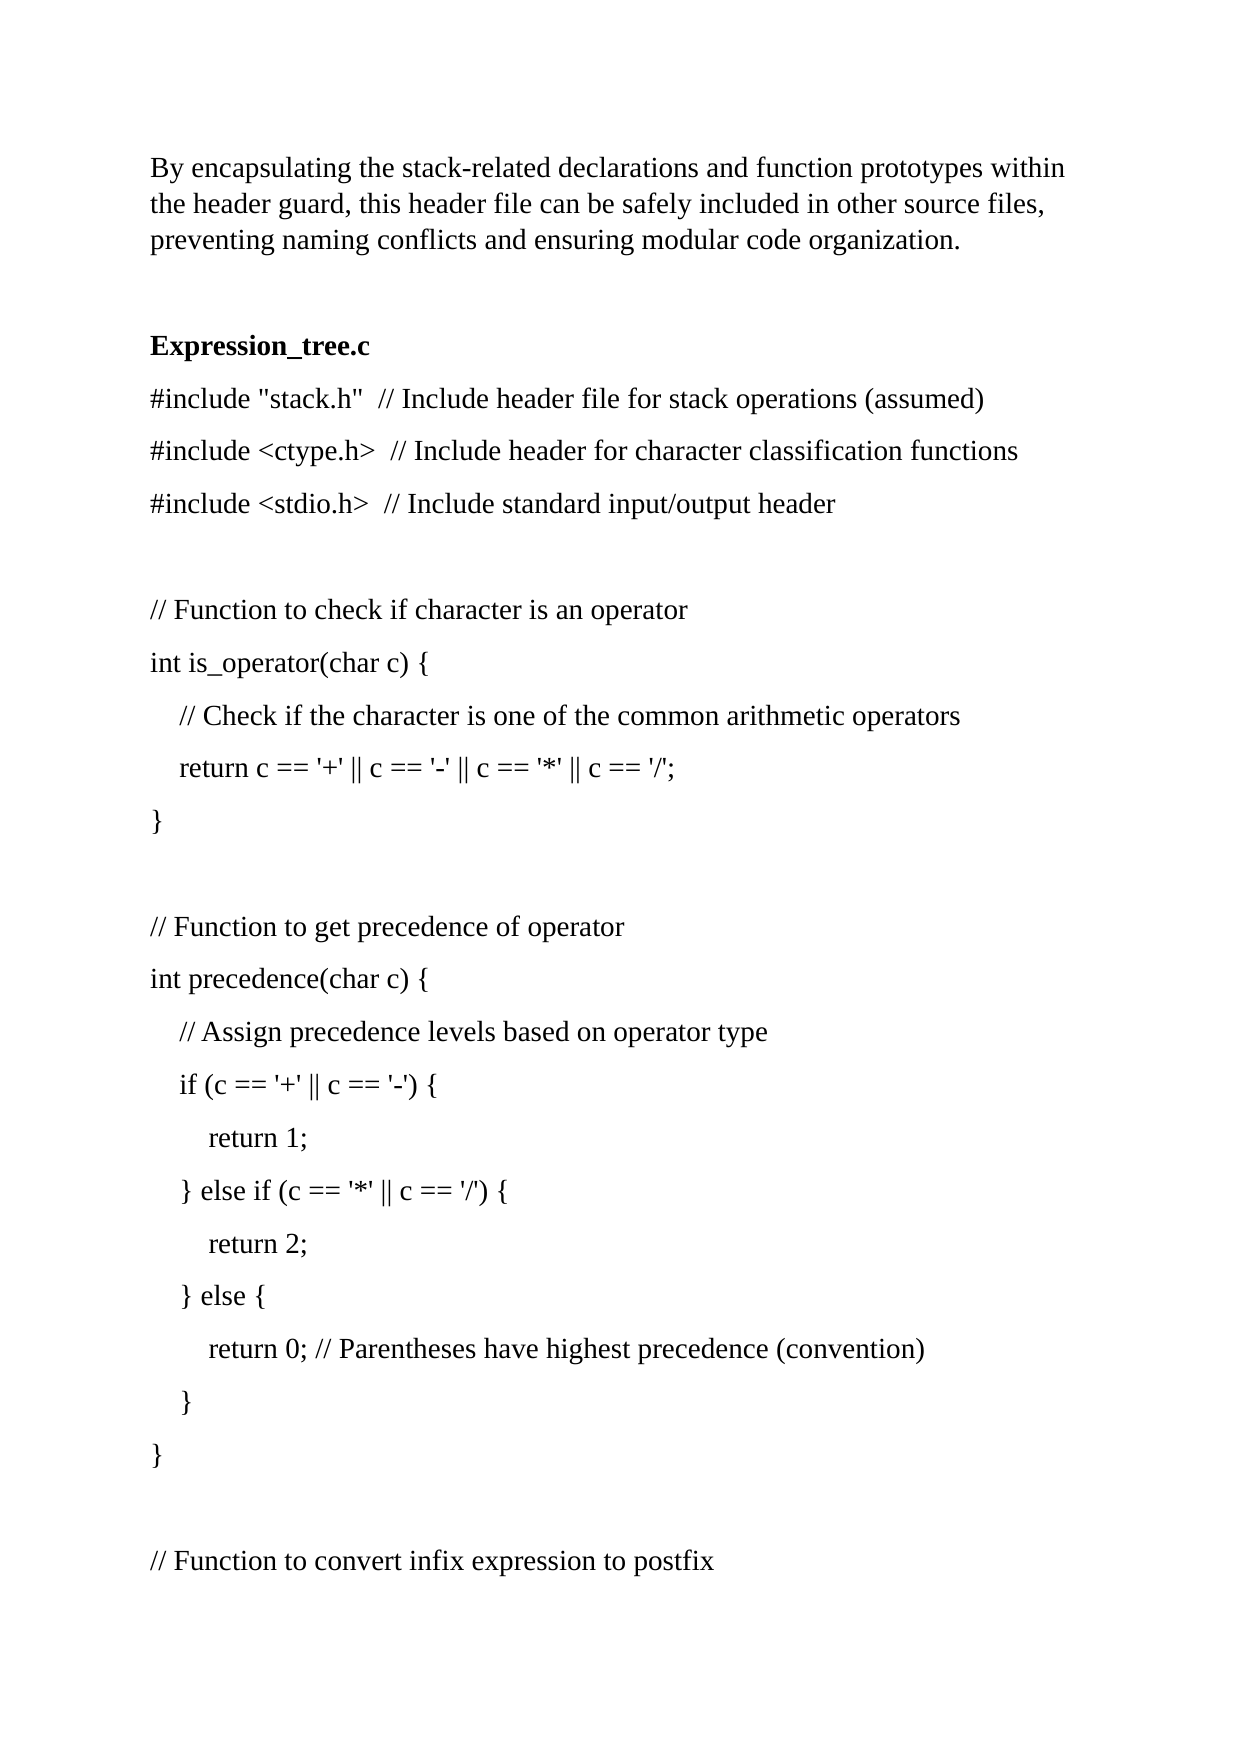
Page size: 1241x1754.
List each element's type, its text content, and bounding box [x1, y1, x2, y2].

text return c == '+' || c == '-' || c == '*' || c == '/'; [150, 750, 1090, 784]
text #include "stack.h" // Include header file for stack operations (assumed) [150, 381, 1090, 414]
text if (c == '+' || c == '-') { [150, 1067, 1090, 1101]
text // Function to convert infix expression to postfix [150, 1543, 1090, 1576]
text Expression_tree.c [150, 328, 1090, 361]
text #include <ctype.h> // Include header for character classification functions [150, 433, 1090, 467]
text int precedence(char c) { [150, 962, 1090, 995]
text // Function to get precedence of operator [150, 909, 1090, 942]
text } [150, 1384, 1090, 1418]
text } [150, 1437, 1090, 1471]
text By encapsulating the stack-related declarations and function prototypes within the header guard, this header file can be safely included in other source files, preventing naming conflicts and ensuring modular code organization. [150, 150, 1090, 256]
text return 2; [150, 1226, 1090, 1259]
text return 1; [150, 1120, 1090, 1154]
text #include <stdio.h> // Include standard input/output header [150, 486, 1090, 520]
text int is_operator(char c) { [150, 645, 1090, 678]
text // Assign precedence levels based on operator type [150, 1014, 1090, 1048]
text // Function to check if character is an operator [150, 592, 1090, 626]
text } else if (c == '*' || c == '/') { [150, 1173, 1090, 1206]
text // Check if the character is one of the common arithmetic operators [150, 698, 1090, 731]
text } else { [150, 1278, 1090, 1312]
text } [150, 803, 1090, 837]
text return 0; // Parentheses have highest precedence (convention) [150, 1331, 1090, 1365]
